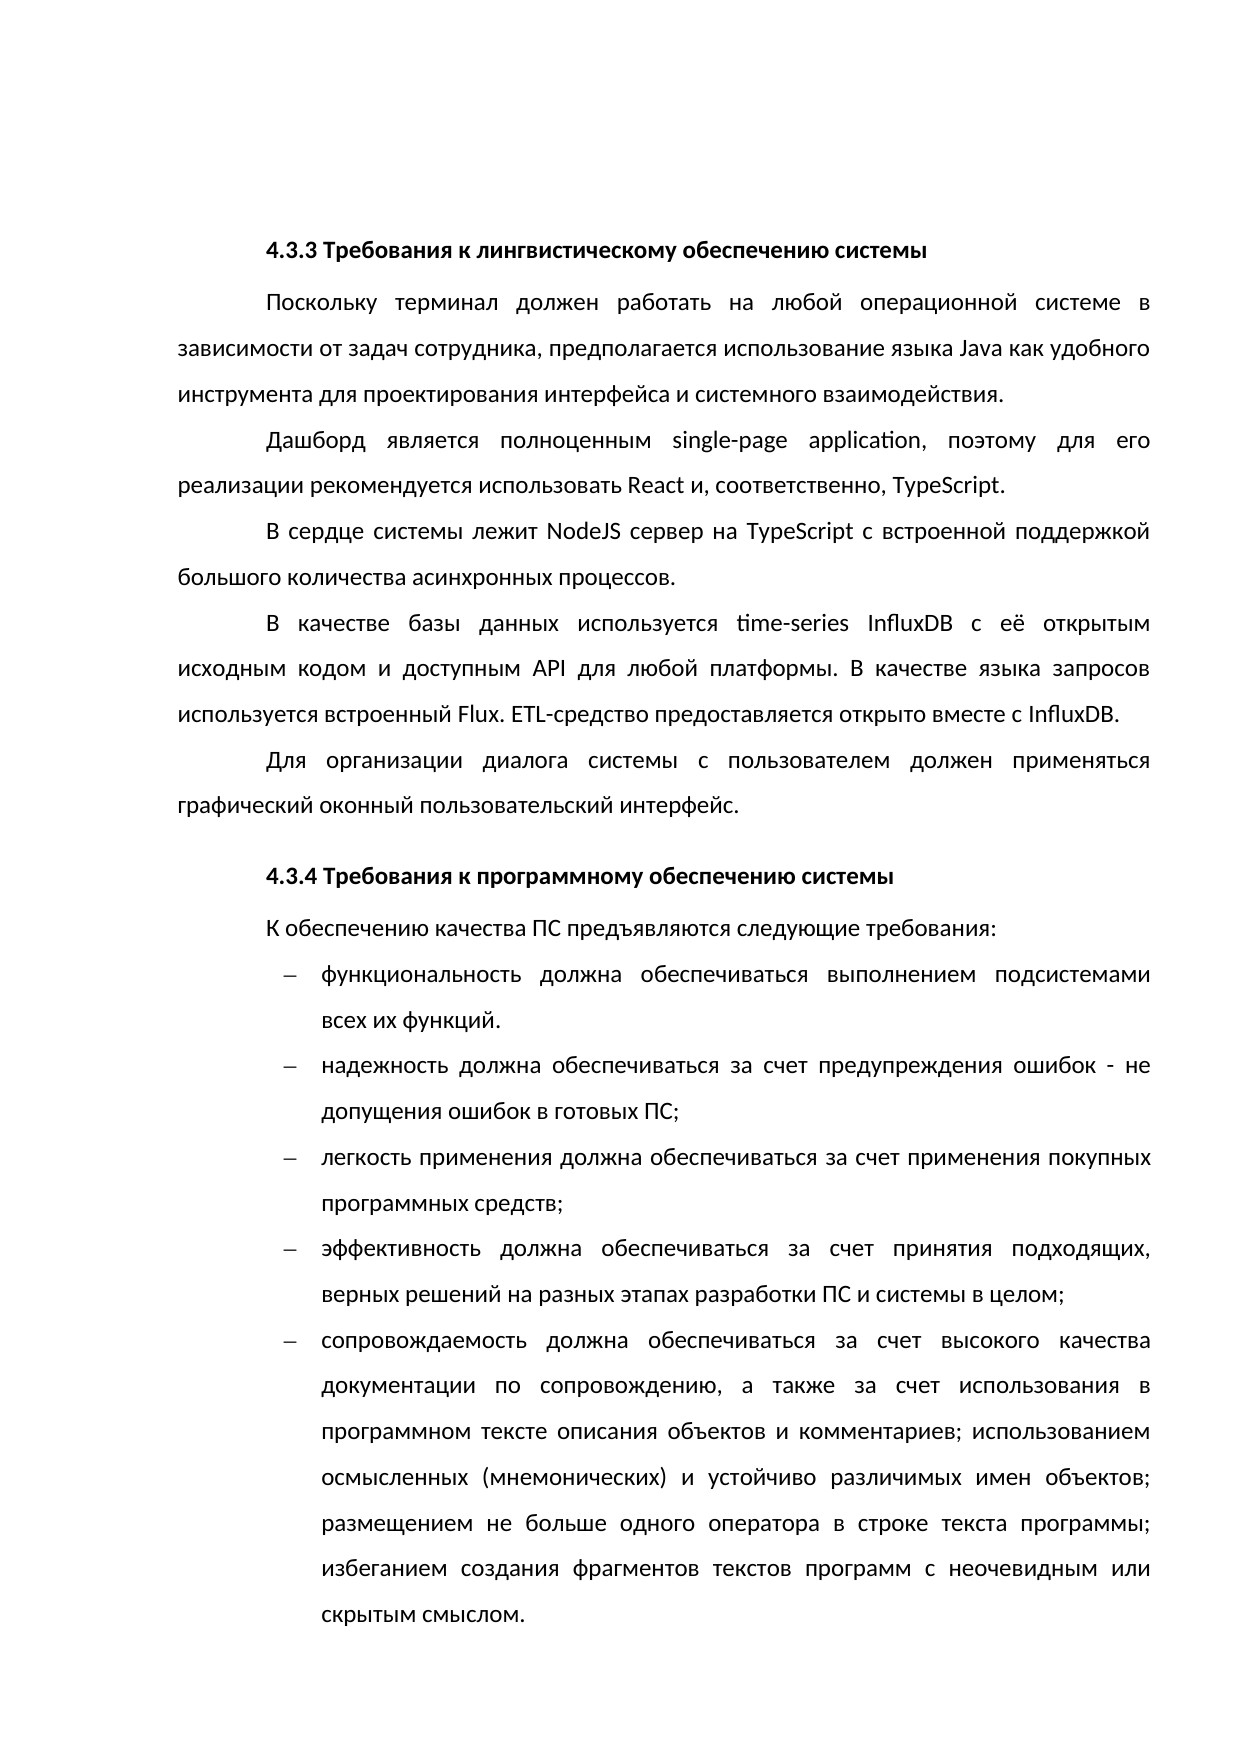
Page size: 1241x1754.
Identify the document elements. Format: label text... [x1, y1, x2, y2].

subtitle Требования к лингвистическому обеспечению системы [177, 234, 1152, 265]
list функциональность должна обеспечиваться выполнением подсистемами всех их функций. [283, 958, 1152, 1034]
list легкость применения должна обеспечиваться за счет применения покупных программных средств; [283, 1141, 1152, 1217]
list сопровождаемость должна обеспечиваться за счет высокого качества документации по сопровождению, а также за счет использования в программном тексте описания объектов и комментариев; использованием осмысленных (мнемонических) и устойчиво различимых имен объектов; размещением не больше одного оператора в строке текста программы; избеганием создания фрагментов текстов программ с неочевидным или скрытым смыслом. [283, 1324, 1152, 1629]
text В качестве базы данных используется time-series InfluxDB с её открытым исходным кодом и доступным API для любой платформы. В качестве языка запросов используется встроенный Flux. ETL-средство предоставляется открыто вместе с InfluxDB. [177, 607, 1152, 729]
list эффективность должна обеспечиваться за счет принятия подходящих, верных решений на разных этапах разработки ПС и системы в целом; [283, 1232, 1152, 1309]
text Поскольку терминал должен работать на любой операционной системе в зависимости от задач сотрудника, предполагается использование языка Java как удобного инструмента для проектирования интерфейса и системного взаимодействия. [177, 287, 1152, 408]
text Для организации диалога системы с пользователем должен применяться графический оконный пользовательский интерфейс. [177, 744, 1152, 820]
subtitle Требования к программному обеспечению системы [177, 860, 1152, 891]
text Дашборд является полноценным single-page application, поэтому для его реализации рекомендуется использовать React и, соответственно, TypeScript. [177, 424, 1152, 500]
list надежность должна обеспечиваться за счет предупреждения ошибок - не допущения ошибок в готовых ПС; [283, 1049, 1152, 1126]
text В сердце системы лежит NodeJS сервер на TypeScript с встроенной поддержкой большого количества асинхронных процессов. [177, 515, 1152, 591]
text К обеспечению качества ПС предъявляются следующие требования: [177, 912, 1152, 943]
